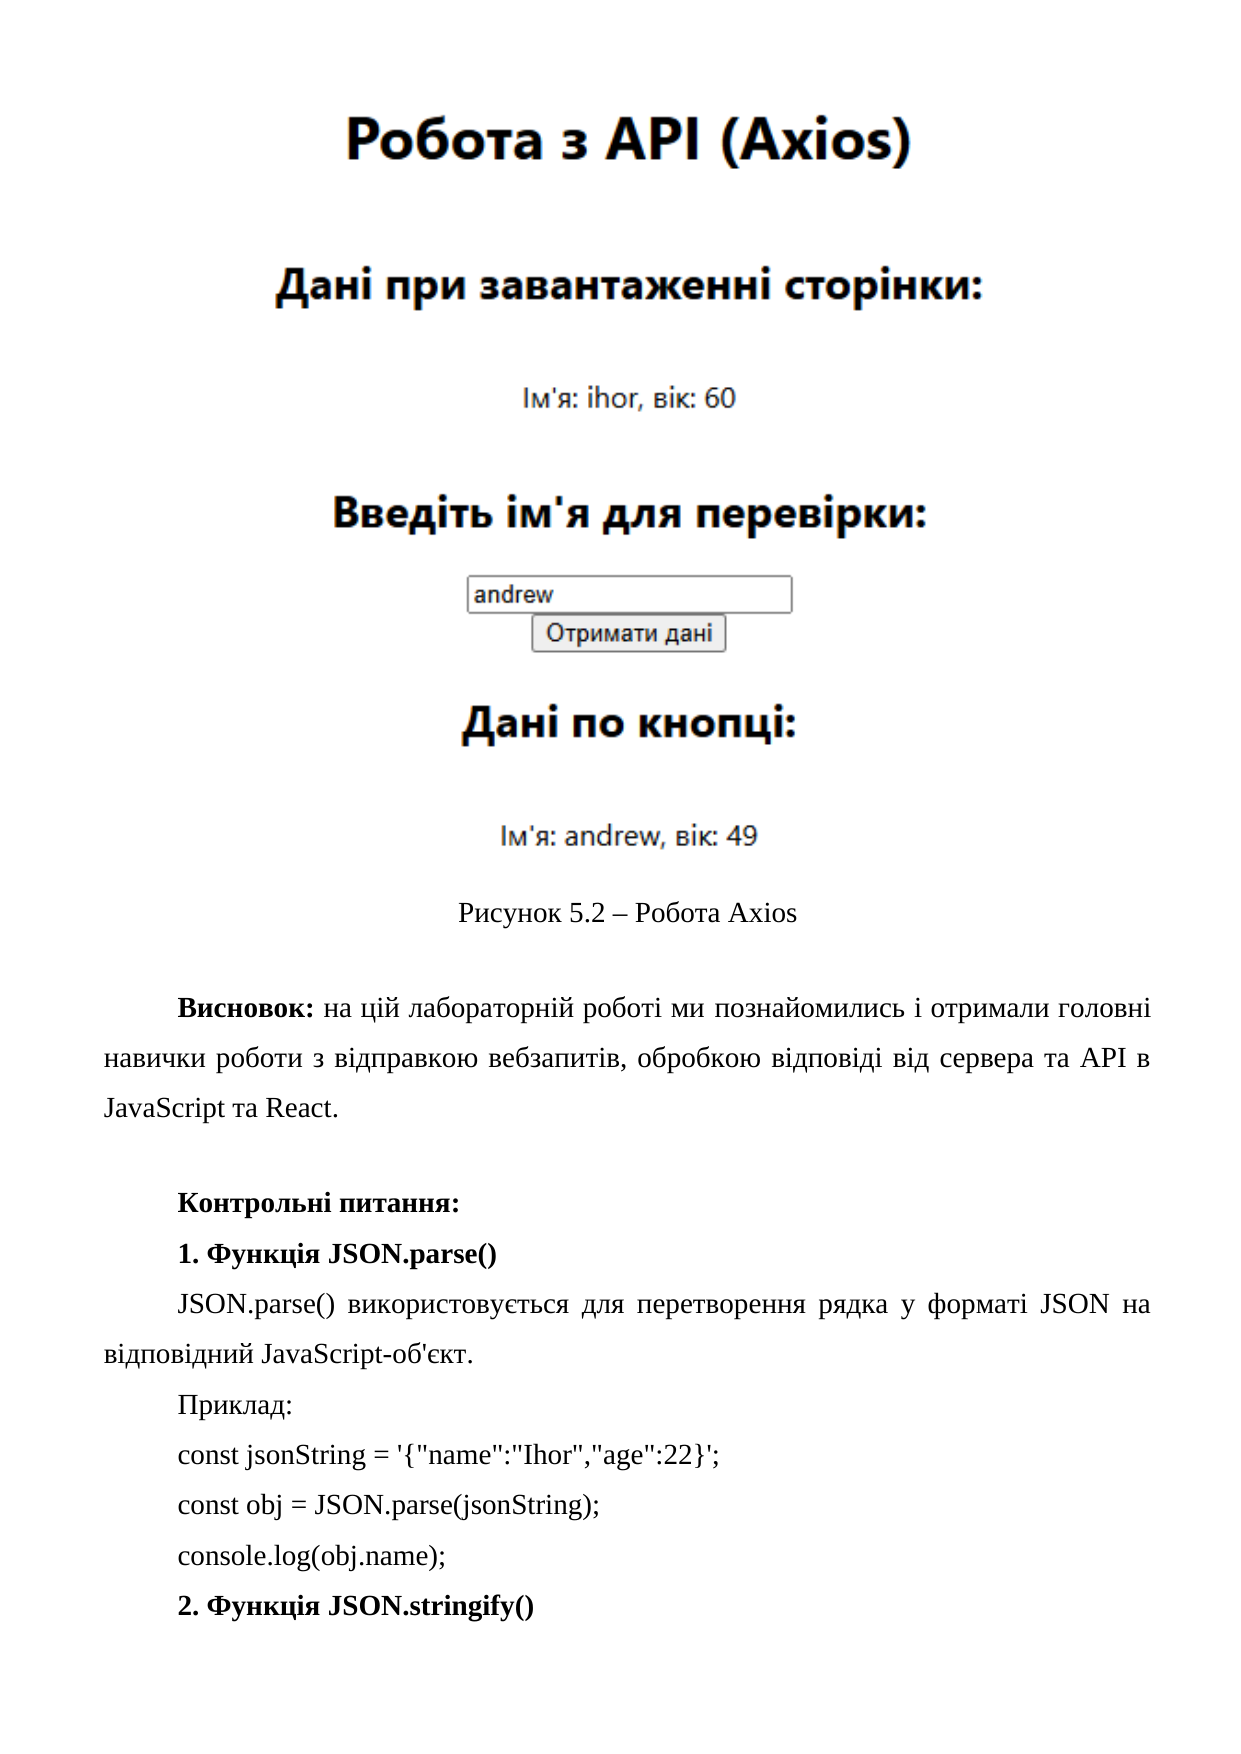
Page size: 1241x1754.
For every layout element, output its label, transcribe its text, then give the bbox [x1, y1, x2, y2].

text 2. Функція JSON.stringify() [103, 1588, 1152, 1622]
text const obj = JSON.parse(jsonString); [103, 1487, 1152, 1521]
picture [241, 88, 1014, 881]
text Рисунок 5.2 – Робота Axios [103, 895, 1152, 928]
text Висновок: на цій лабораторній роботі ми познайомились і отримали головні навички роботи з відправкою вебзапитів, обробкою відповіді від сервера та API в JavaScript та React. [103, 990, 1152, 1124]
text console.log(obj.name); [103, 1538, 1152, 1571]
text 1. Функція JSON.parse() [103, 1236, 1152, 1269]
text Приклад: [103, 1387, 1152, 1420]
text const jsonString = '{"name":"Ihor","age":22}'; [103, 1437, 1152, 1471]
text JSON.parse() використовується для перетворення рядка у форматі JSON на відповідний JavaScript-об'єкт. [103, 1286, 1152, 1370]
text Контрольні питання: [103, 1186, 1152, 1219]
